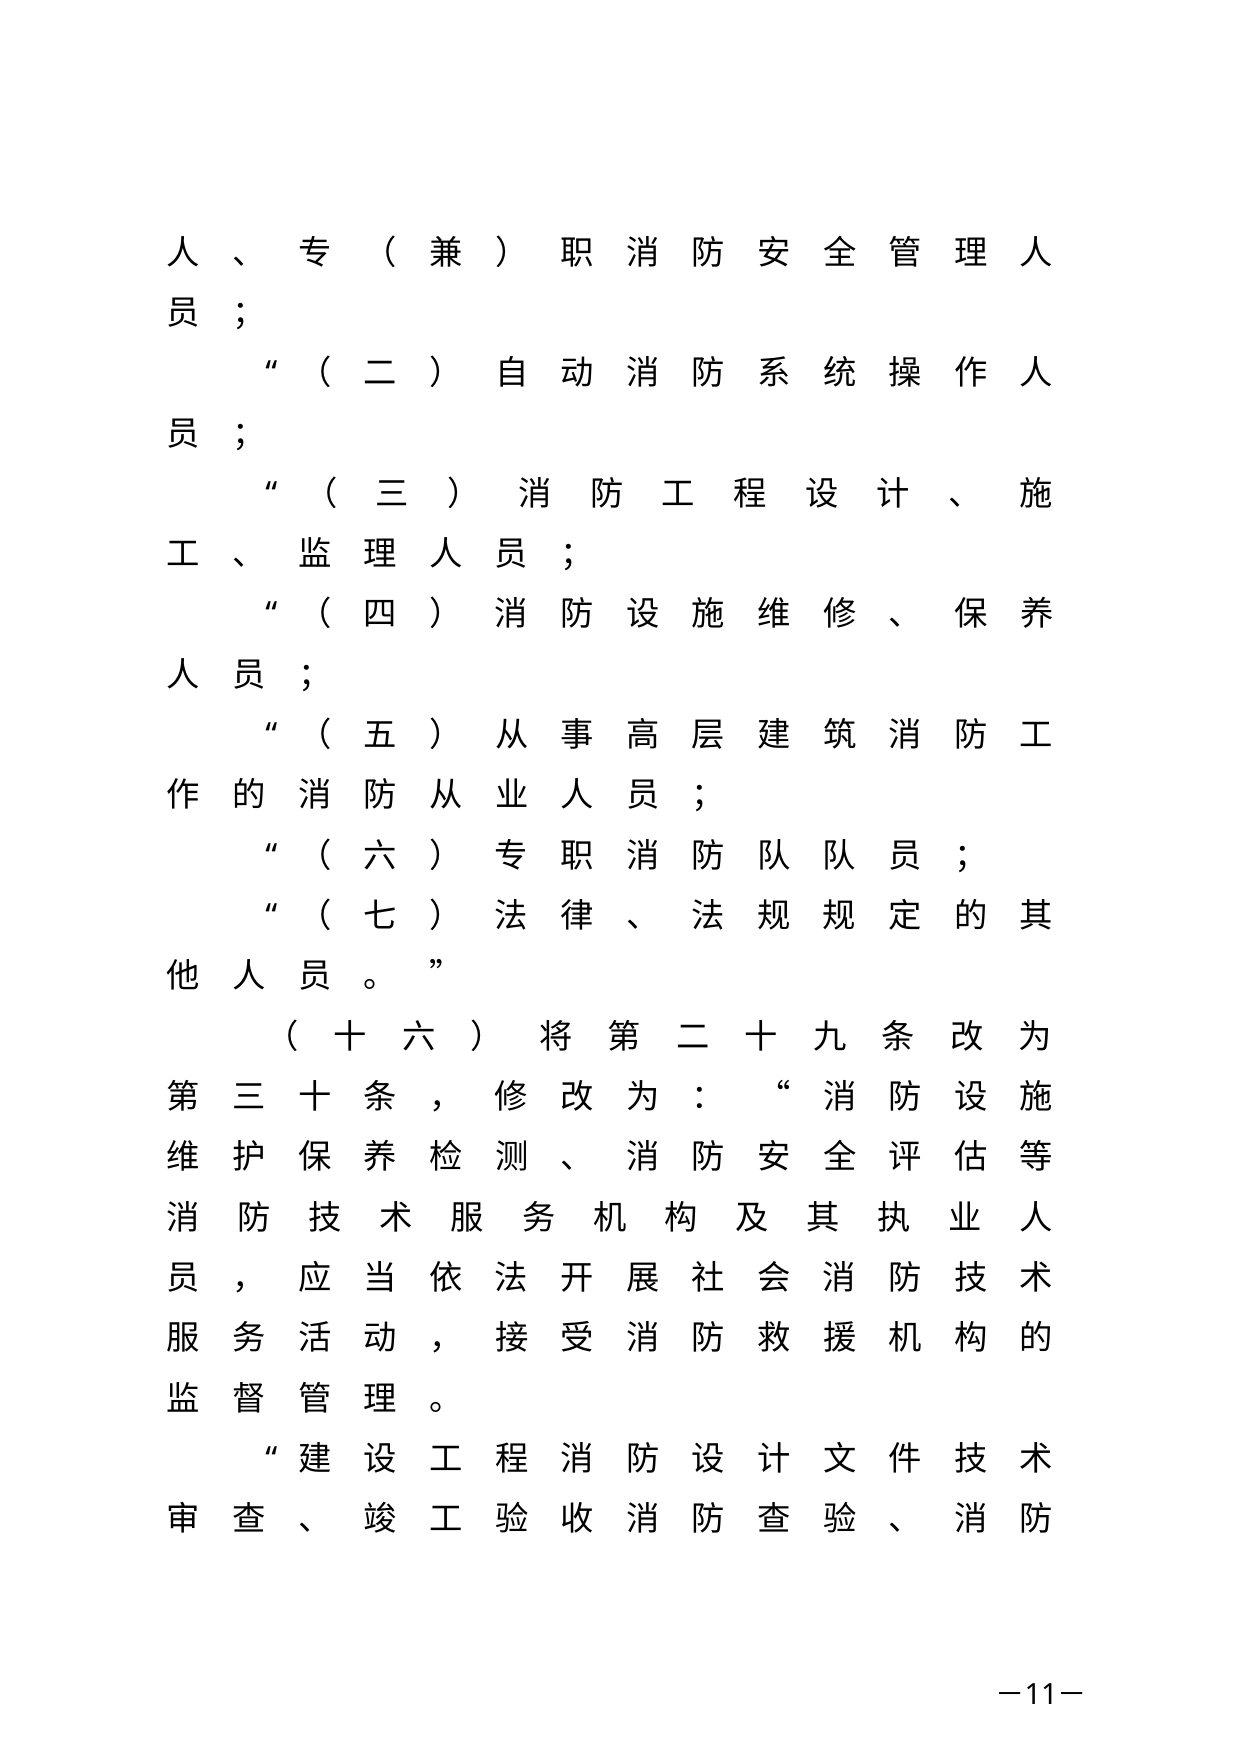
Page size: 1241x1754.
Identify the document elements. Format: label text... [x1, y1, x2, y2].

text “（六）专职消防队队员； [167, 822, 1085, 883]
text “（七）法律、法规规定的其他人员。” [167, 883, 1085, 1003]
text （十六）将第二十九条改为第三十条，修改为：“消防设施维护保养检测、消防安全评估等消防技术服务机构及其执业人员，应当依法开展社会消防技术服务活动，接受消防救援机构的监督管理。 [167, 1003, 1085, 1426]
text “（五）从事高层建筑消防工作的消防从业人员； [167, 702, 1085, 822]
text “（四）消防设施维修、保养人员； [167, 581, 1085, 702]
text “（二）自动消防系统操作人员； [167, 340, 1085, 461]
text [167, 1426, 1085, 1546]
text “（三）消防工程设计、施工、监理人员； [167, 461, 1085, 581]
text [167, 219, 1085, 340]
